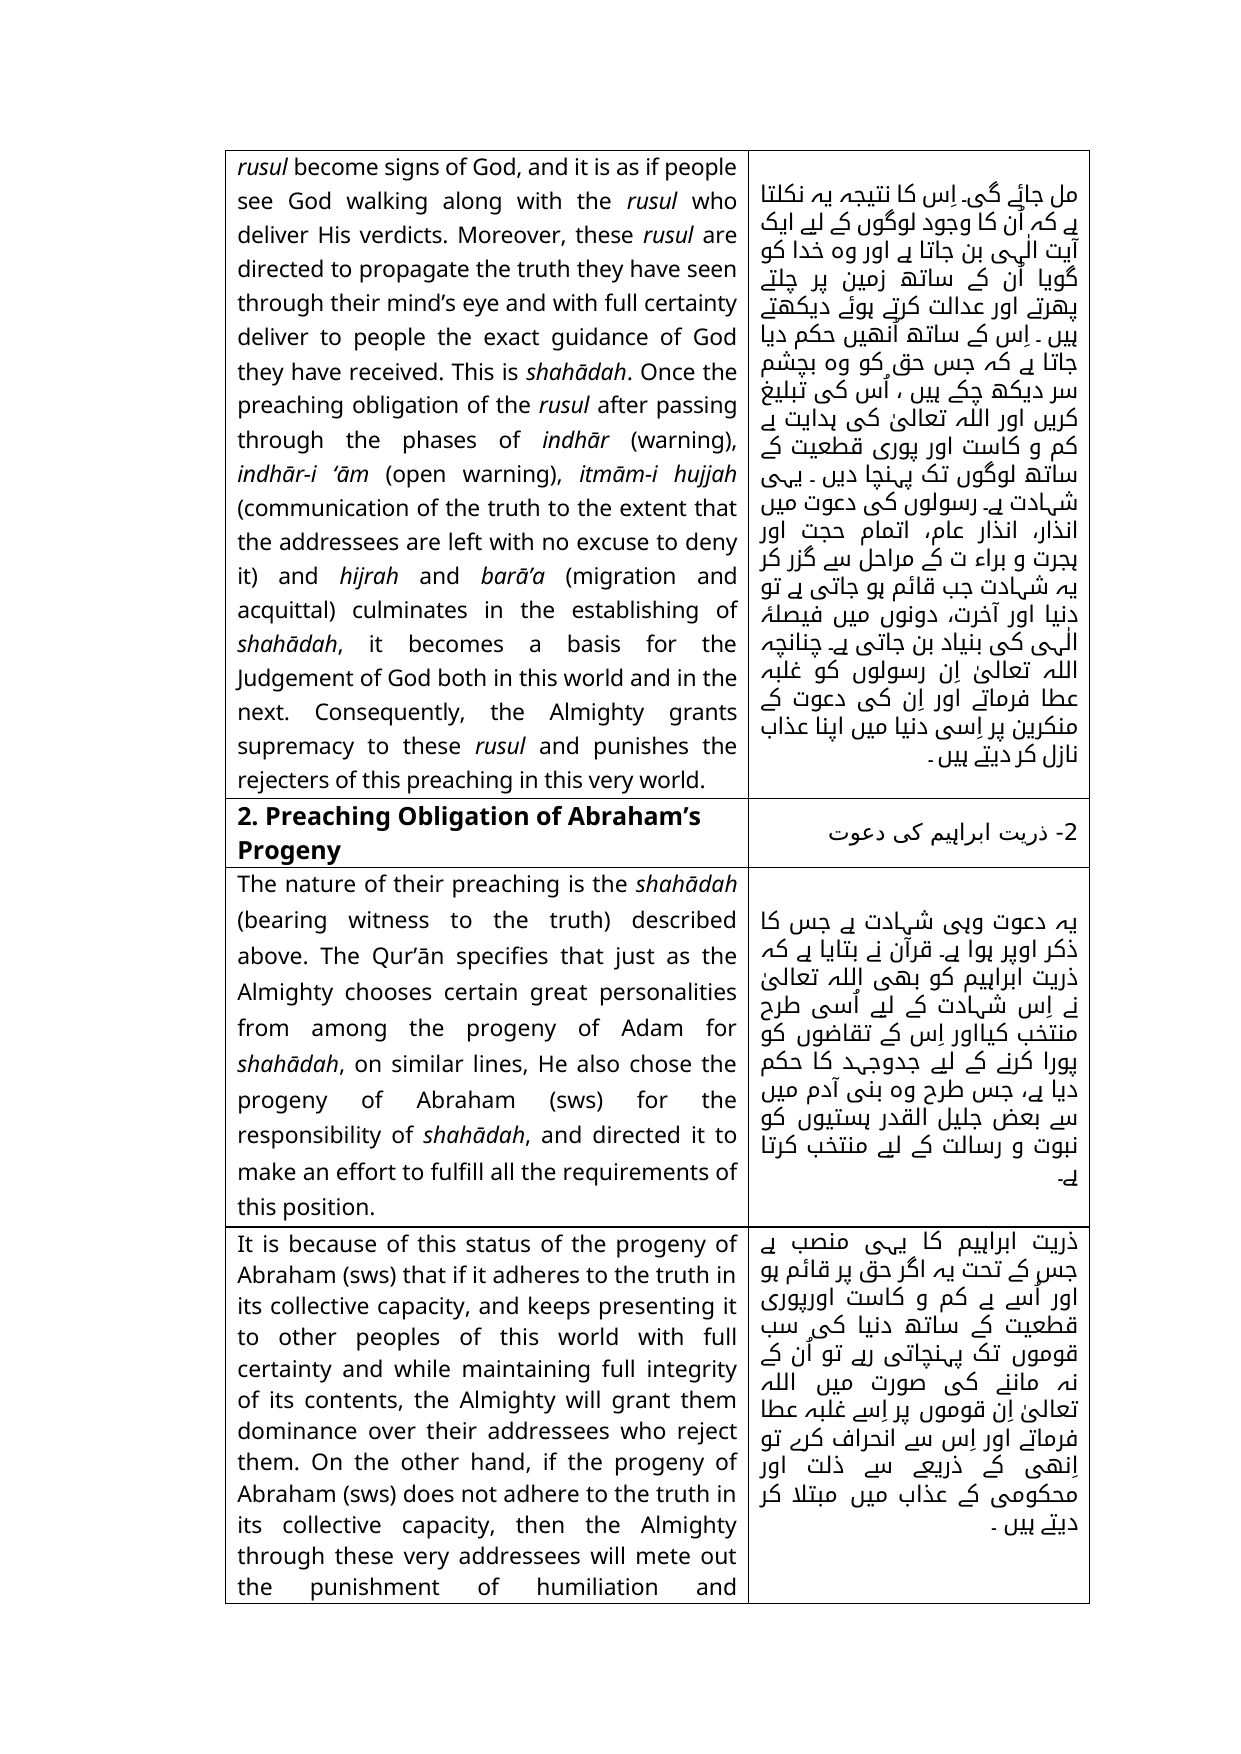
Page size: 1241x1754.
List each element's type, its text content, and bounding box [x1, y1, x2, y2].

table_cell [749, 1228, 1089, 1602]
table_cell The nature of their preaching is the shahādah (bearing witness to the truth) described above. The Qur’ān specifies that just as the Almighty chooses certain great personalities from among the progeny of Adam for shahādah, on similar lines, He also chose the progeny of Abraham (sws) for the responsibility of shahādah, and directed it to make an effort to fulfill all the requirements of this position. [226, 868, 748, 1226]
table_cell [226, 151, 748, 798]
table_cell 2. Preaching Obligation of Abraham’s Progeny [226, 799, 748, 867]
table_cell یہ دعوت وہی شہادت ہے جس کا ذکر اوپر ہوا ہے۔ قرآن نے بتایا ہے کہ ذریت ابراہیم کو بھی اللہ تعالیٰ نے اِس شہادت کے لیے اُسی طرح منتخب کیااور اِس کے تقاضوں کو پورا کرنے کے لیے جدوجہد کا حکم دیا ہے، جس طرح وہ بنی آدم میں سے بعض جلیل القدر ہستیوں کو نبوت و رسالت کے لیے منتخب کرتا ہے۔ [749, 868, 1089, 1226]
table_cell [749, 151, 1089, 798]
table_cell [226, 1228, 748, 1602]
table_cell 2- ذریت ابراہیم کی دعوت [749, 799, 1089, 867]
